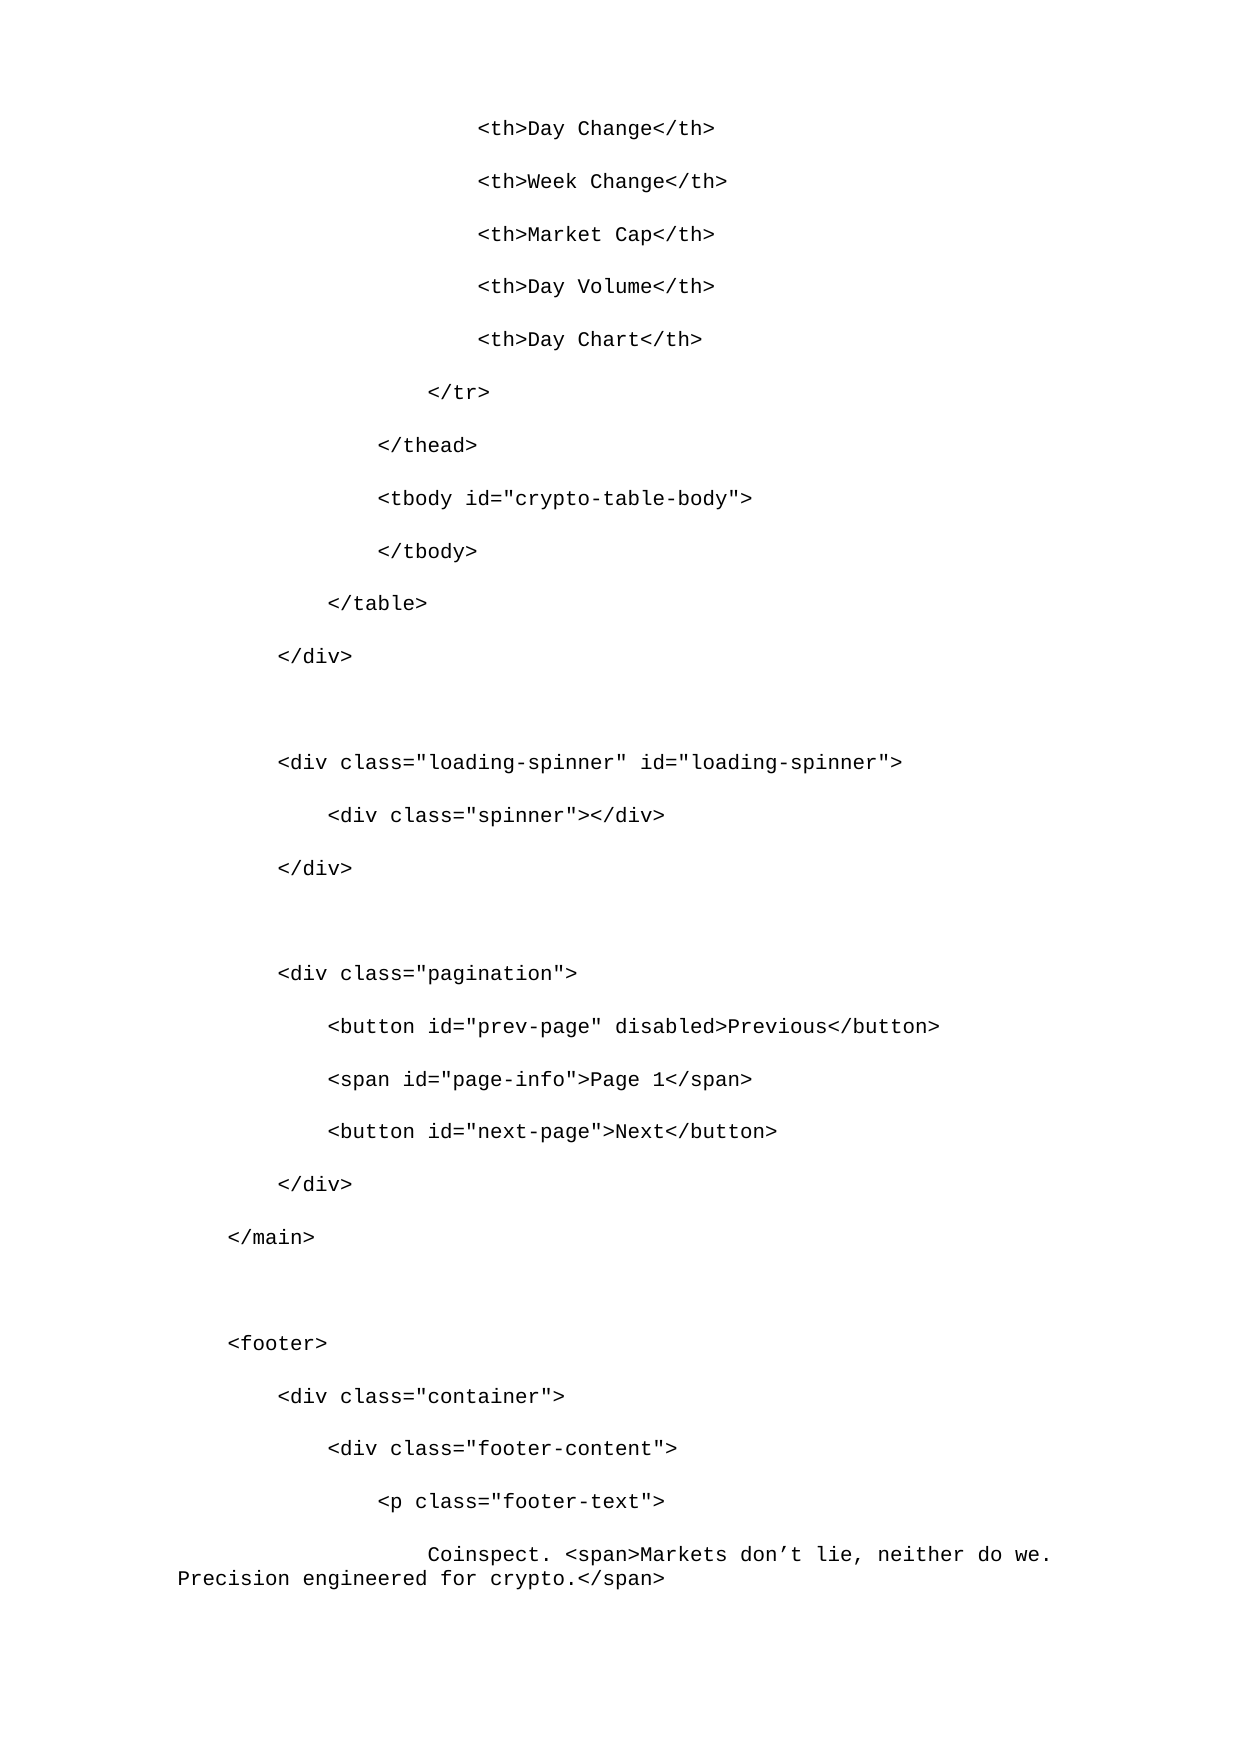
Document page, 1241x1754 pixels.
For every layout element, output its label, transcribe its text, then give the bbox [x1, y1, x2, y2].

text </div> [177, 857, 1122, 881]
text </table> [177, 593, 1122, 617]
text <th>Week Change</th> [177, 171, 1122, 194]
text </div> [177, 646, 1122, 670]
text <p class="footer-text"> [177, 1491, 1122, 1515]
text <div class="pagination"> [177, 963, 1122, 987]
text </tbody> [177, 541, 1122, 564]
text <th>Day Volume</th> [177, 277, 1122, 300]
text </main> [177, 1227, 1122, 1251]
text <div class="container"> [177, 1386, 1122, 1409]
text <tbody id="crypto-table-body"> [177, 488, 1122, 511]
text <button id="next-page">Next</button> [177, 1122, 1122, 1145]
text <footer> [177, 1333, 1122, 1356]
text <div class="loading-spinner" id="loading-spinner"> [177, 752, 1122, 776]
text <button id="prev-page" disabled>Previous</button> [177, 1016, 1122, 1039]
text <span id="page-info">Page 1</span> [177, 1069, 1122, 1092]
text <div class="footer-content"> [177, 1438, 1122, 1462]
text Coinspect. <span>Markets don’t lie, neither do we. Precision engineered for crypto.</span> [177, 1544, 1122, 1591]
text </div> [177, 1174, 1122, 1198]
text </tr> [177, 382, 1122, 406]
text <th>Day Chart</th> [177, 329, 1122, 353]
text <div class="spinner"></div> [177, 805, 1122, 828]
text </thead> [177, 435, 1122, 459]
text <th>Market Cap</th> [177, 224, 1122, 247]
text <th>Day Change</th> [177, 118, 1122, 142]
